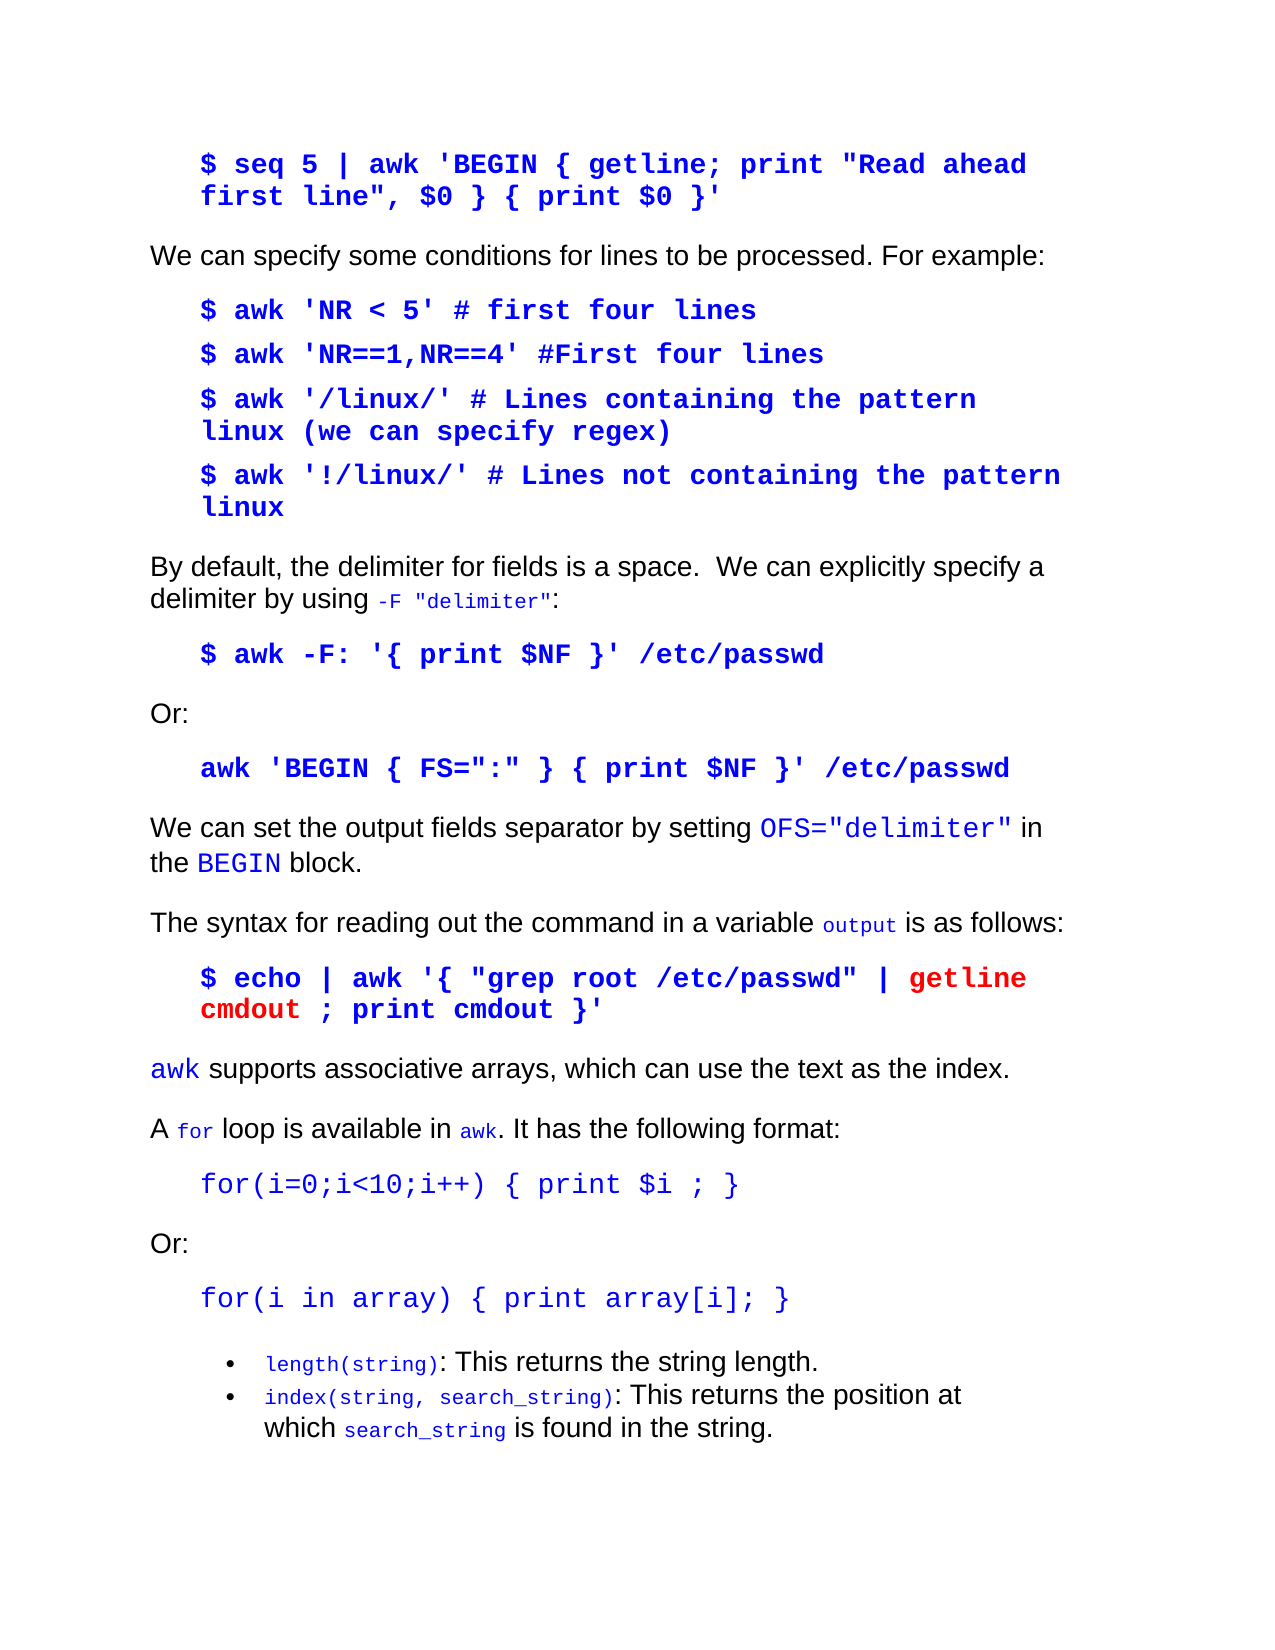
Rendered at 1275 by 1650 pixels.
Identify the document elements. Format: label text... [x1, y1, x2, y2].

text We can specify some conditions for lines to be processed. For example: [150, 239, 1125, 271]
text $ awk -F: '{ print $NF }' /etc/passwd [200, 640, 1075, 672]
text $ awk 'NR < 5' # first four lines [200, 296, 1075, 328]
text By default, the delimiter for fields is a space. We can explicitly specify a delimiter by using -F "delimiter": [150, 550, 1125, 615]
text We can set the output fields separator by setting OFS="delimiter" in the BEGIN block. [150, 811, 1125, 881]
text The syntax for reading out the command in a variable output is as follows: [150, 906, 1125, 939]
text $ awk 'NR==1,NR==4' #First four lines [200, 341, 1075, 372]
list length(string): This returns the string length. [227, 1345, 1125, 1378]
text for(i in array) { print array[i]; } [200, 1284, 1075, 1316]
text A for loop is available in awk. It has the following format: [150, 1112, 1125, 1145]
text for(i=0;i<10;i++) { print $i ; } [200, 1170, 1075, 1202]
text $ awk '/linux/' # Lines containing the pattern linux (we can specify regex) [200, 385, 1075, 449]
text $ awk '!/linux/' # Lines not containing the pattern linux [200, 461, 1075, 525]
text $ echo | awk '{ "grep root /etc/passwd" | getline cmdout ; print cmdout }' [200, 964, 1075, 1027]
list index(string, search_string): This returns the position at which search_string is found in the string. [227, 1378, 1125, 1443]
text Or: [150, 697, 1125, 729]
text $ seq 5 | awk 'BEGIN { getline; print "Read ahead first line", $0 } { print $0 }' [200, 150, 1075, 214]
text awk 'BEGIN { FS=":" } { print $NF }' /etc/passwd [200, 754, 1075, 786]
text Or: [150, 1227, 1125, 1259]
text awk supports associative arrays, which can use the text as the index. [150, 1052, 1125, 1087]
